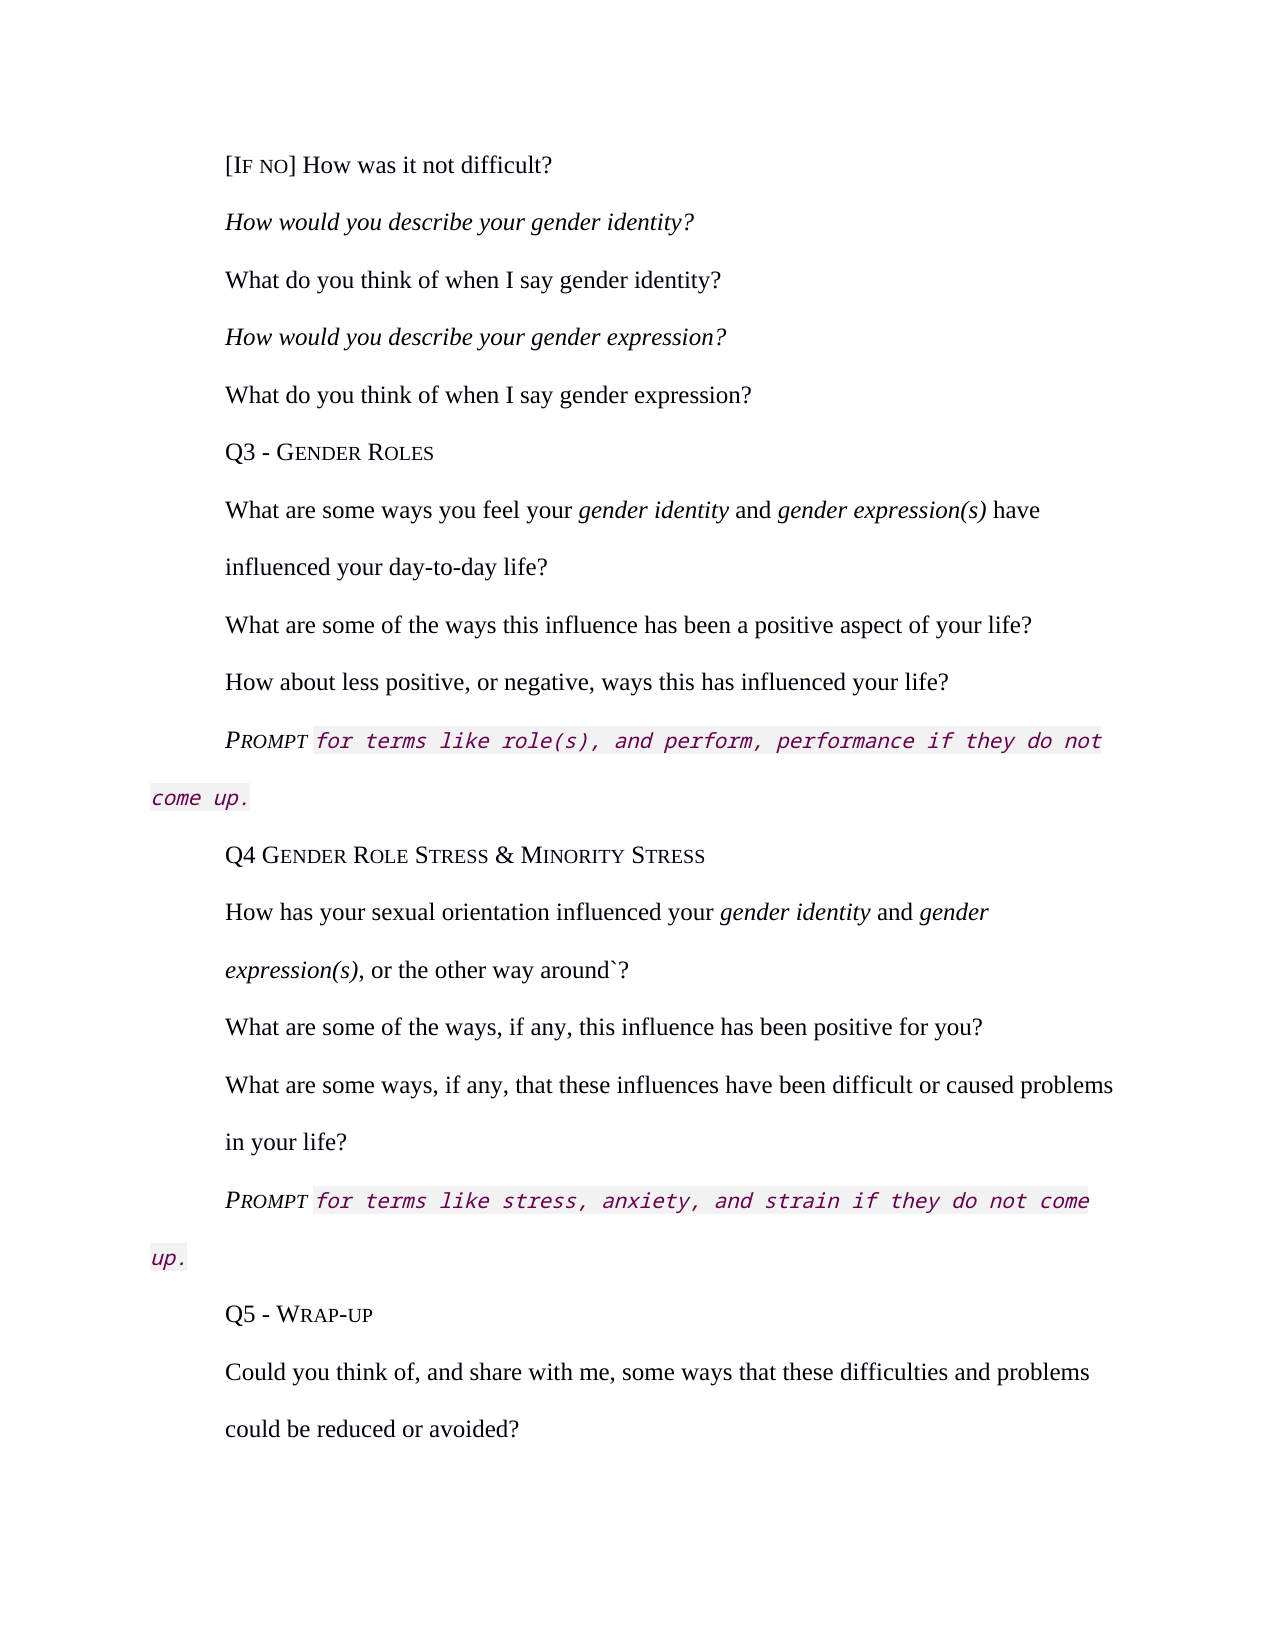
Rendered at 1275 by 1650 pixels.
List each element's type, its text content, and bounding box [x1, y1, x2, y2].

text Q5 - Wrap-up [150, 1299, 1125, 1328]
text What are some ways, if any, that these influences have been difficult or caused problems in your life? [225, 1070, 1125, 1156]
text Prompt for terms like stress, anxiety, and strain if they do not come up. [150, 1185, 1125, 1271]
text How would you describe your gender identity? [225, 207, 1125, 236]
text Prompt for terms like role(s), and perform, performance if they do not come up. [150, 725, 1125, 811]
text Could you think of, and share with me, some ways that these difficulties and problems could be reduced or avoided? [225, 1357, 1125, 1443]
text What are some of the ways, if any, this influence has been positive for you? [225, 1012, 1125, 1041]
text How about less positive, or negative, ways this has influenced your life? [225, 667, 1125, 696]
text What do you think of when I say gender expression? [225, 380, 1125, 409]
text How would you describe your gender expression? [225, 322, 1125, 351]
text What do you think of when I say gender identity? [225, 265, 1125, 294]
text Q4 Gender Role Stress & Minority Stress [150, 840, 1125, 868]
text How has your sexual orientation influenced your gender identity and gender expression(s), or the other way around`? [225, 897, 1125, 983]
text [If no] How was it not difficult? [225, 150, 1125, 179]
text What are some ways you feel your gender identity and gender expression(s) have influenced your day-to-day life? [225, 495, 1125, 581]
text Q3 - Gender Roles [150, 437, 1125, 466]
text What are some of the ways this influence has been a positive aspect of your life? [225, 610, 1125, 639]
